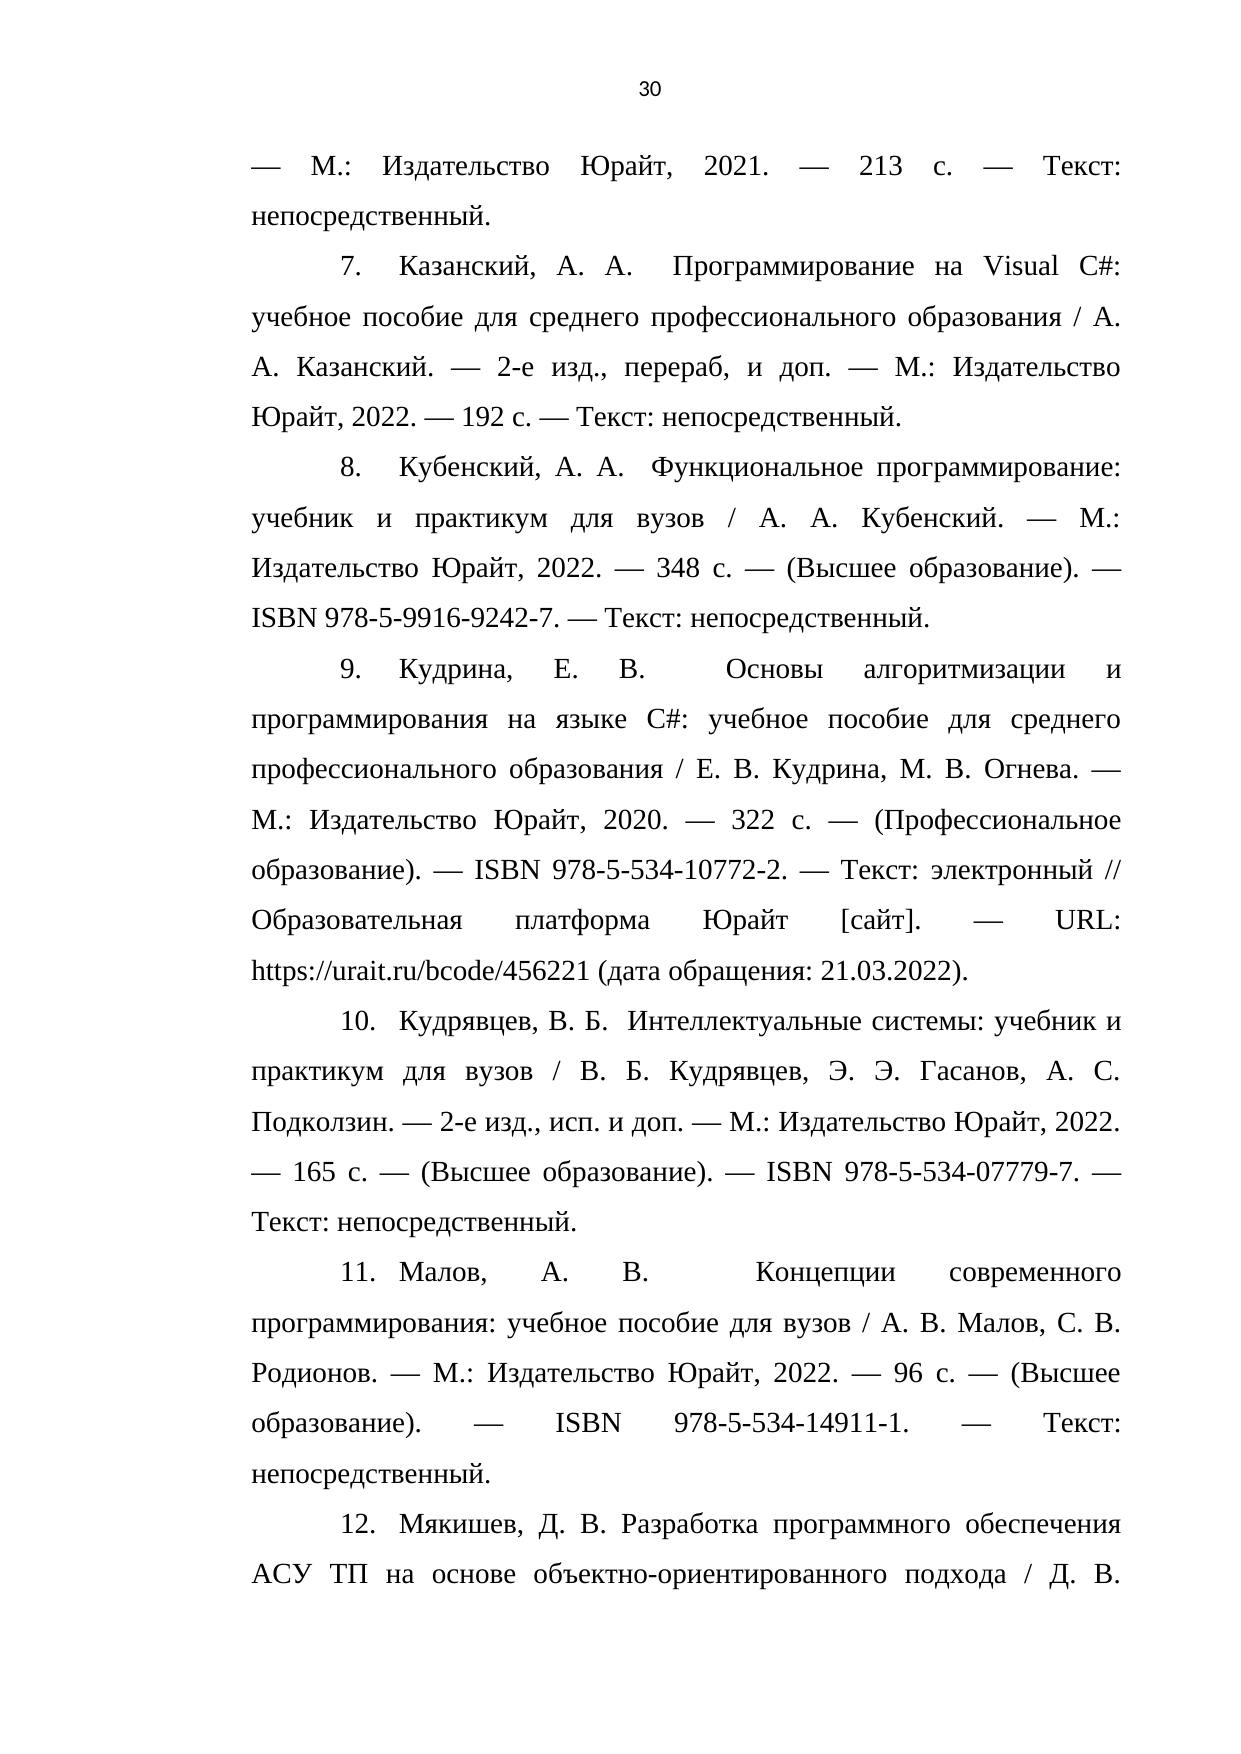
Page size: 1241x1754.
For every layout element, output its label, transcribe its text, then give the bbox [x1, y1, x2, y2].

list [251, 1506, 1122, 1590]
list Малов, А. В. Концепции современного программирования: учебное пособие для вузов / А. В. Малов, С. В. Родионов. — М.: Издательство Юрайт, 2022. — 96 с. — (Высшее образование). — ISBN 978-5-534-14911-1. — Текст: непосредственный. [251, 1254, 1122, 1489]
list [251, 148, 1122, 232]
list Кудрина, Е. В. Основы алгоритмизации и программирования на языке C#: учебное пособие для среднего профессионального образования / Е. В. Кудрина, М. В. Огнева. — М.: Издательство Юрайт, 2020. — 322 с. — (Профессиональное образование). — ISBN 978-5-534-10772-2. — Текст: электронный // Образовательная платформа Юрайт [сайт]. — URL: https://urait.ru/bcode/456221 (дата обращения: 21.03.2022). [251, 651, 1122, 986]
list Кудрявцев, В. Б. Интеллектуальные системы: учебник и практикум для вузов / В. Б. Кудрявцев, Э. Э. Гасанов, А. С. Подколзин. — 2-е изд., исп. и доп. — М.: Издательство Юрайт, 2022. — 165 с. — (Высшее образование). — ISBN 978-5-534-07779-7. — Текст: непосредственный. [251, 1003, 1122, 1238]
list Кубенский, А. А. Функциональное программирование: учебник и практикум для вузов / А. А. Кубенский. — М.: Издательство Юрайт, 2022. — 348 с. — (Высшее образование). — ISBN 978-5-9916-9242-7. — Текст: непосредственный. [251, 449, 1122, 634]
list Казанский, А. А. Программирование на Visual C#: учебное пособие для среднего профессионального образования / А. А. Казанский. — 2-е изд., перераб, и доп. — М.: Издательство Юрайт, 2022. — 192 с. — Текст: непосредственный. [251, 248, 1122, 433]
